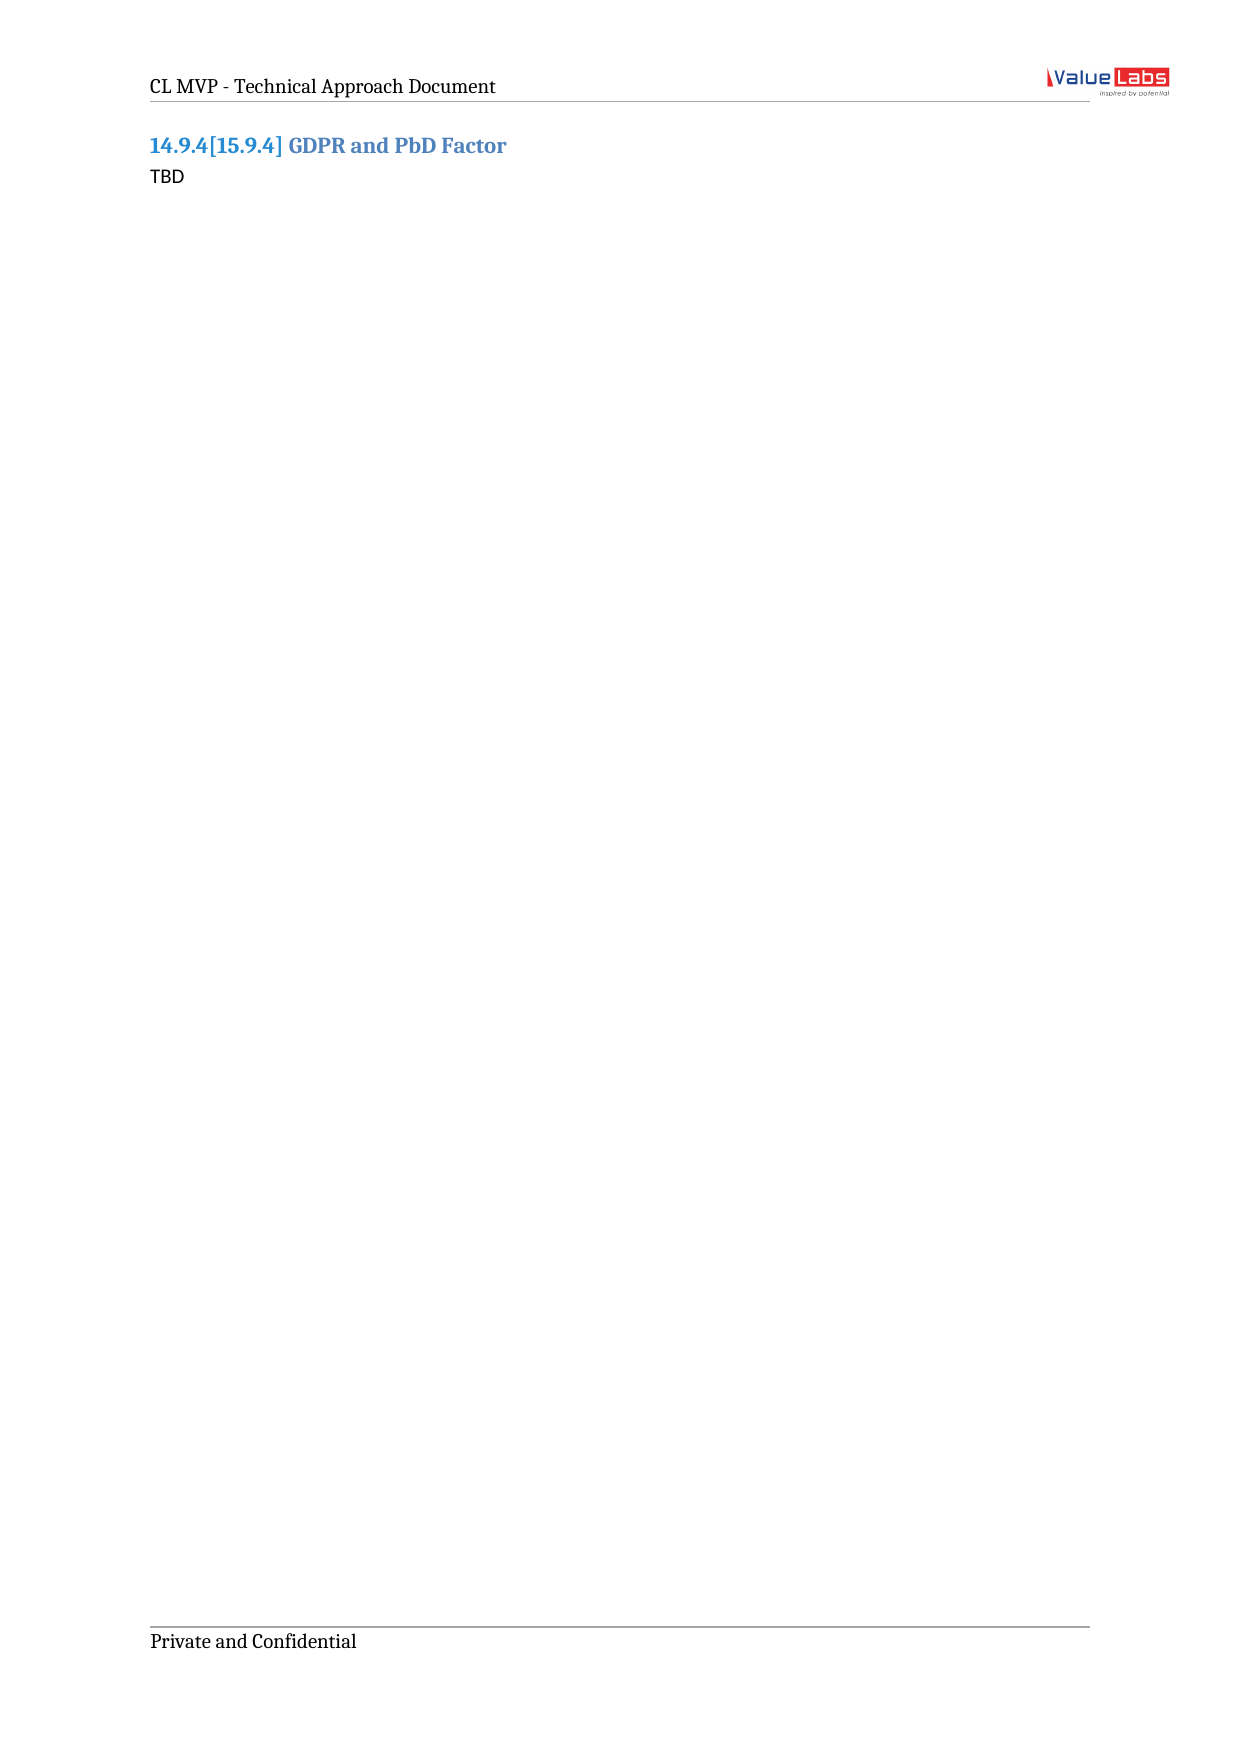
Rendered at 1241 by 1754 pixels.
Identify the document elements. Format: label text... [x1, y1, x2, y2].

picture [1045, 64, 1171, 96]
subtitle GDPR and PbD Factor [150, 133, 1090, 159]
text TBD [150, 163, 1090, 188]
